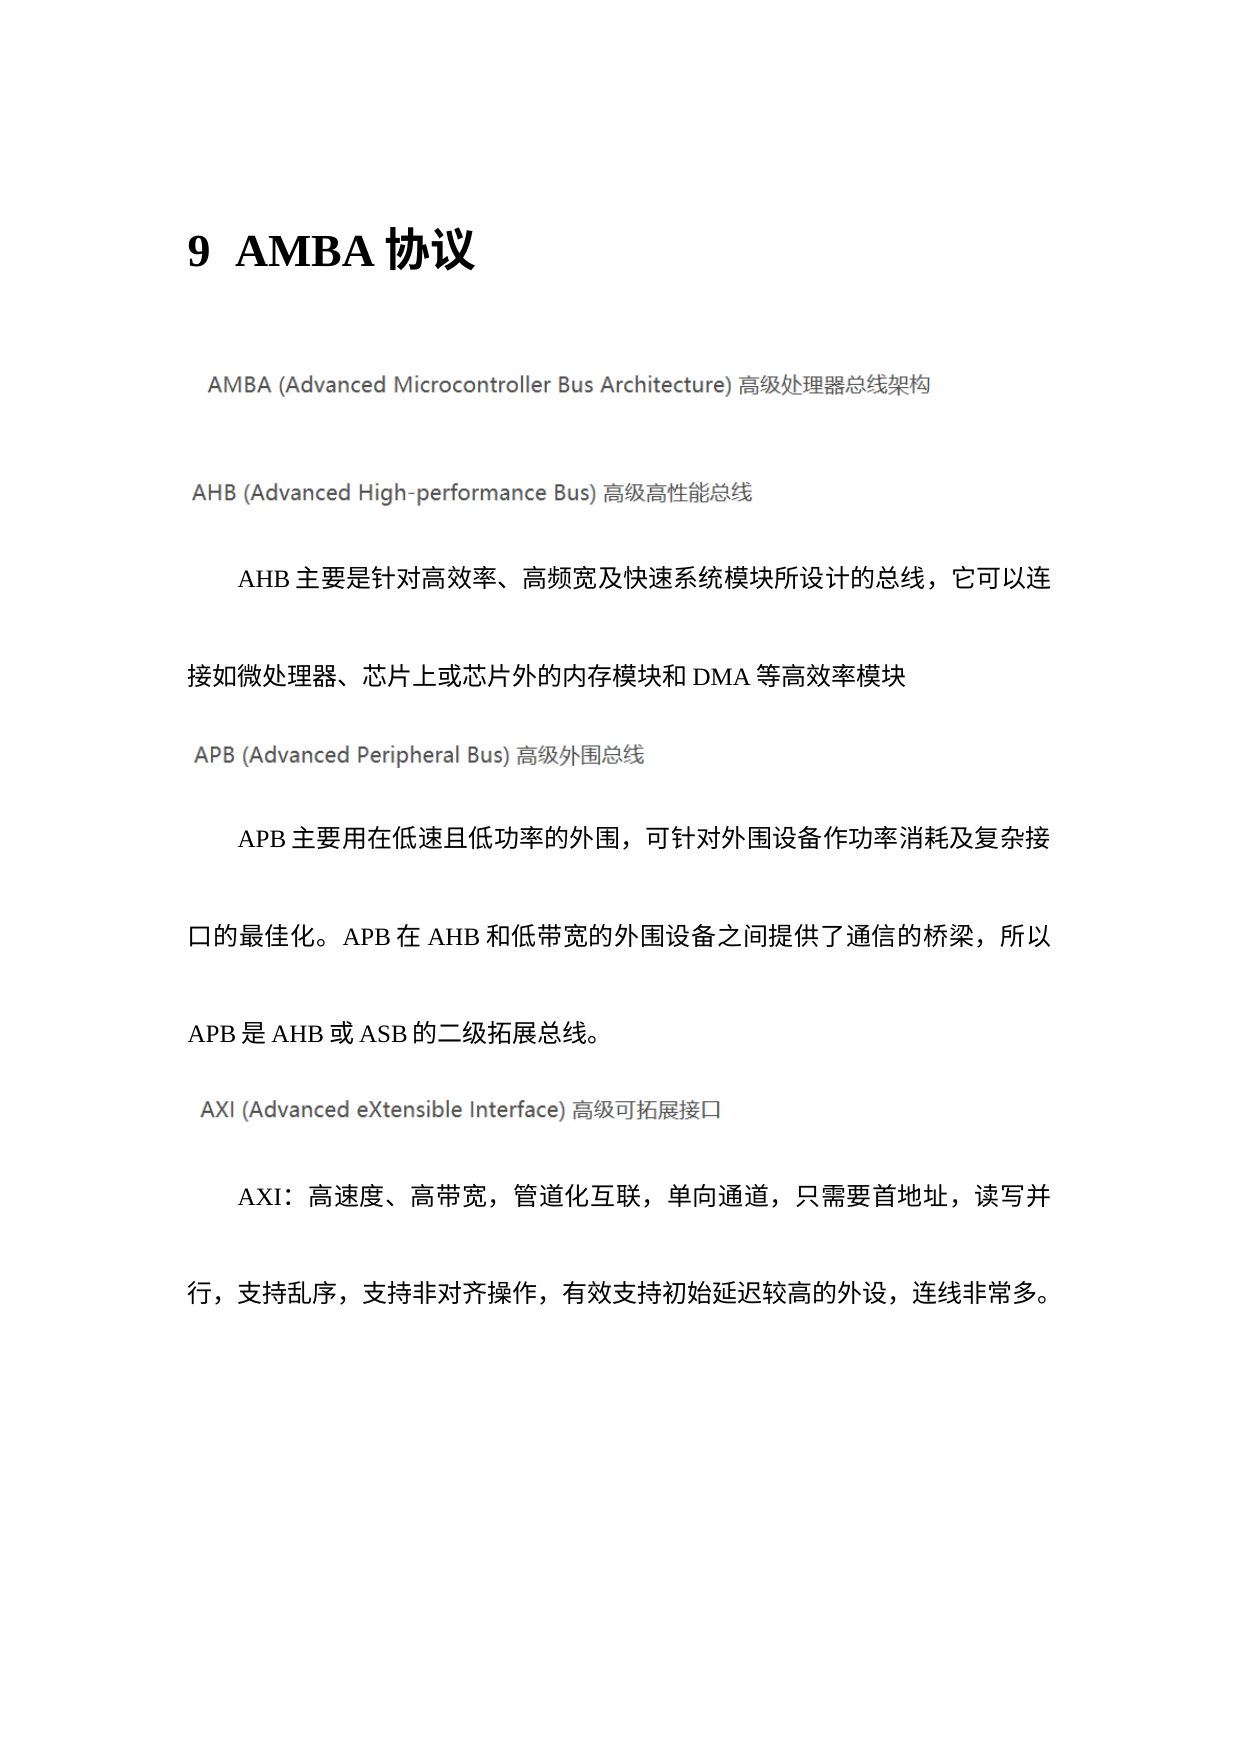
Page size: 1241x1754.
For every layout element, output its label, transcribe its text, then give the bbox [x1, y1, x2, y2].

picture [187, 465, 774, 527]
picture [187, 725, 670, 782]
text APB主要用在低速且低功率的外围，可针对外围设备作功率消耗及复杂接口的最佳化。APB在AHB和低带宽的外围设备之间提供了通信的桥梁，所以APB是AHB或ASB的二级拓展总线。 [187, 804, 1053, 1064]
text AXI：高速度、高带宽，管道化互联，单向通道，只需要首地址，读写并行，支持乱序，支持非对齐操作，有效支持初始延迟较高的外设，连线非常多。 [187, 1162, 1053, 1324]
picture [187, 353, 953, 419]
subtitle AMBA协议 [187, 197, 1053, 295]
picture [187, 1082, 738, 1129]
text AHB主要是针对高效率、高频宽及快速系统模块所设计的总线，它可以连接如微处理器、芯片上或芯片外的内存模块和DMA等高效率模块 [187, 544, 1053, 707]
